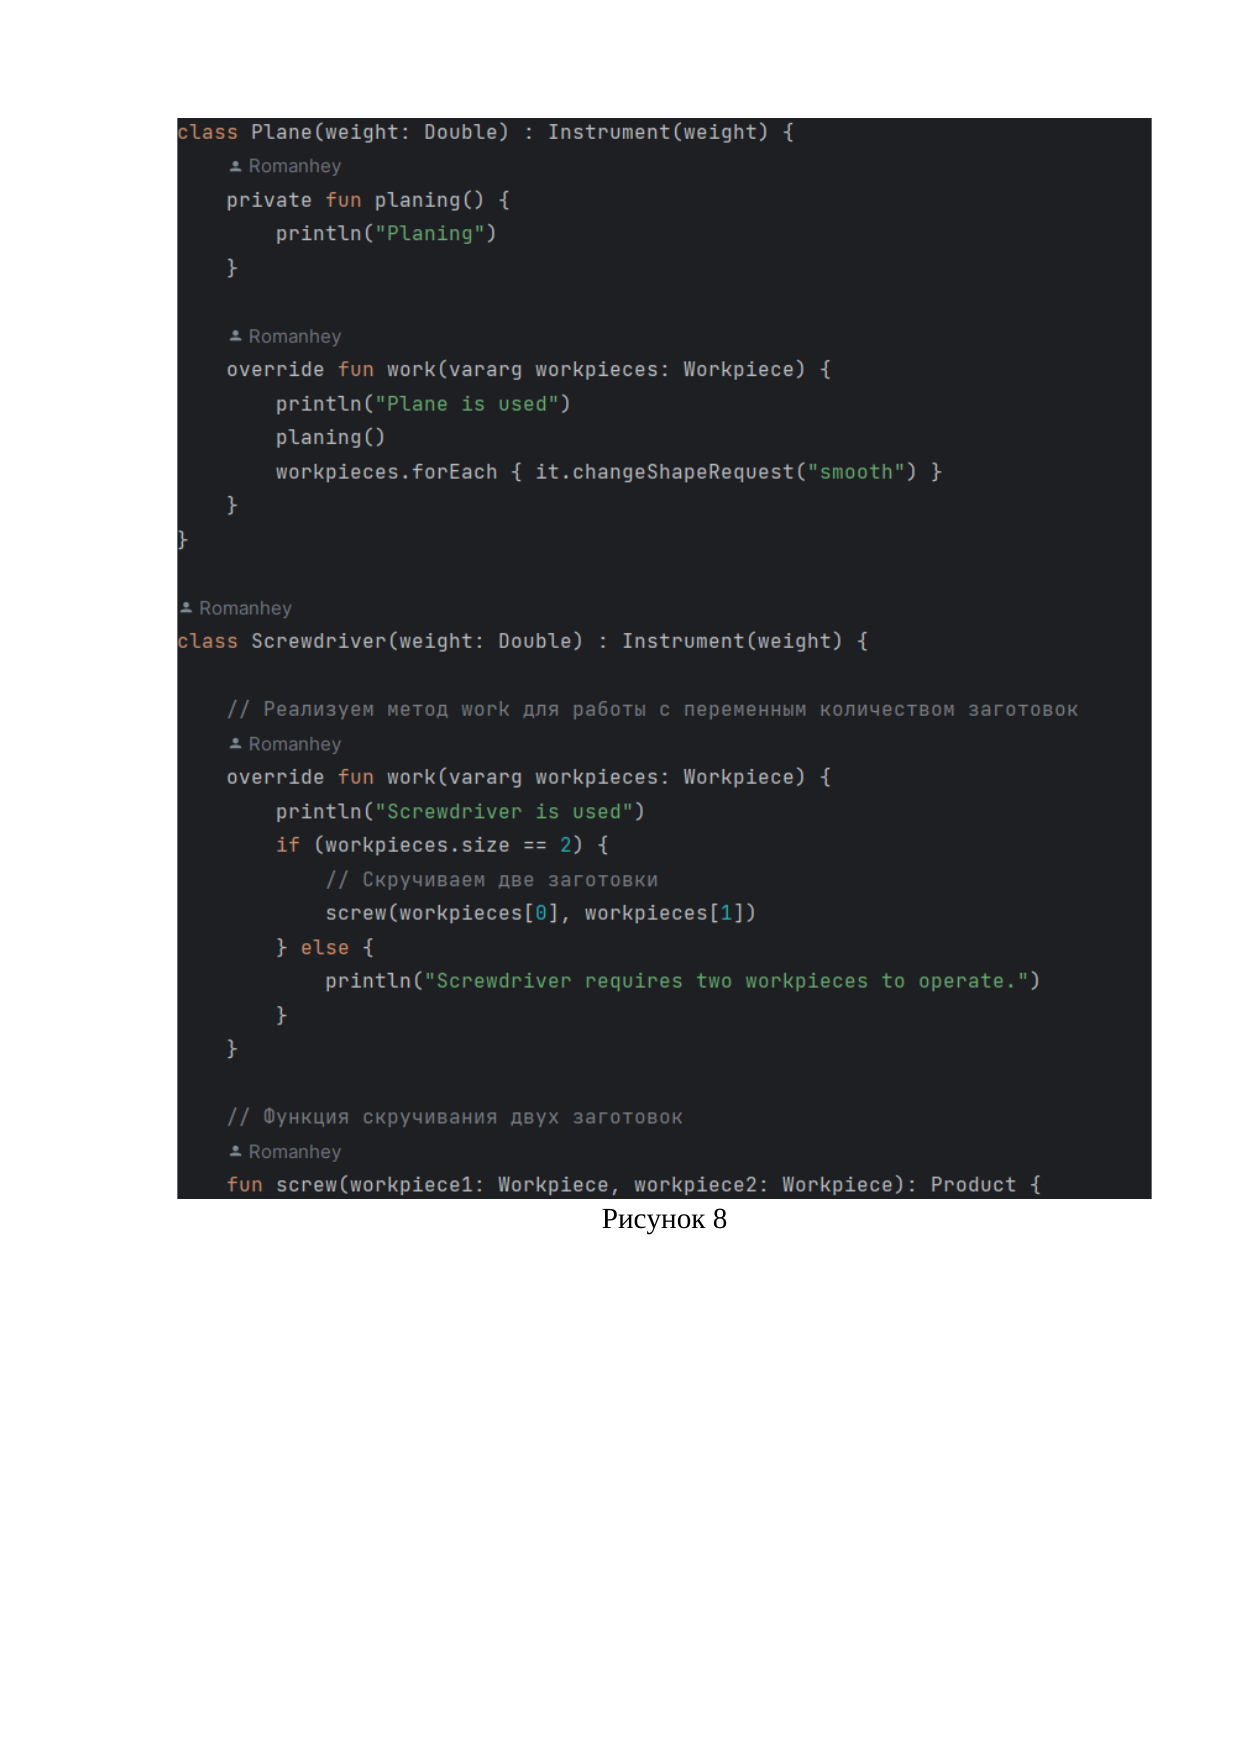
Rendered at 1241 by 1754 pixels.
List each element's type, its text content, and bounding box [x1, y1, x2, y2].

picture [177, 118, 1152, 1199]
text Рисунок 8 [177, 1201, 1152, 1235]
